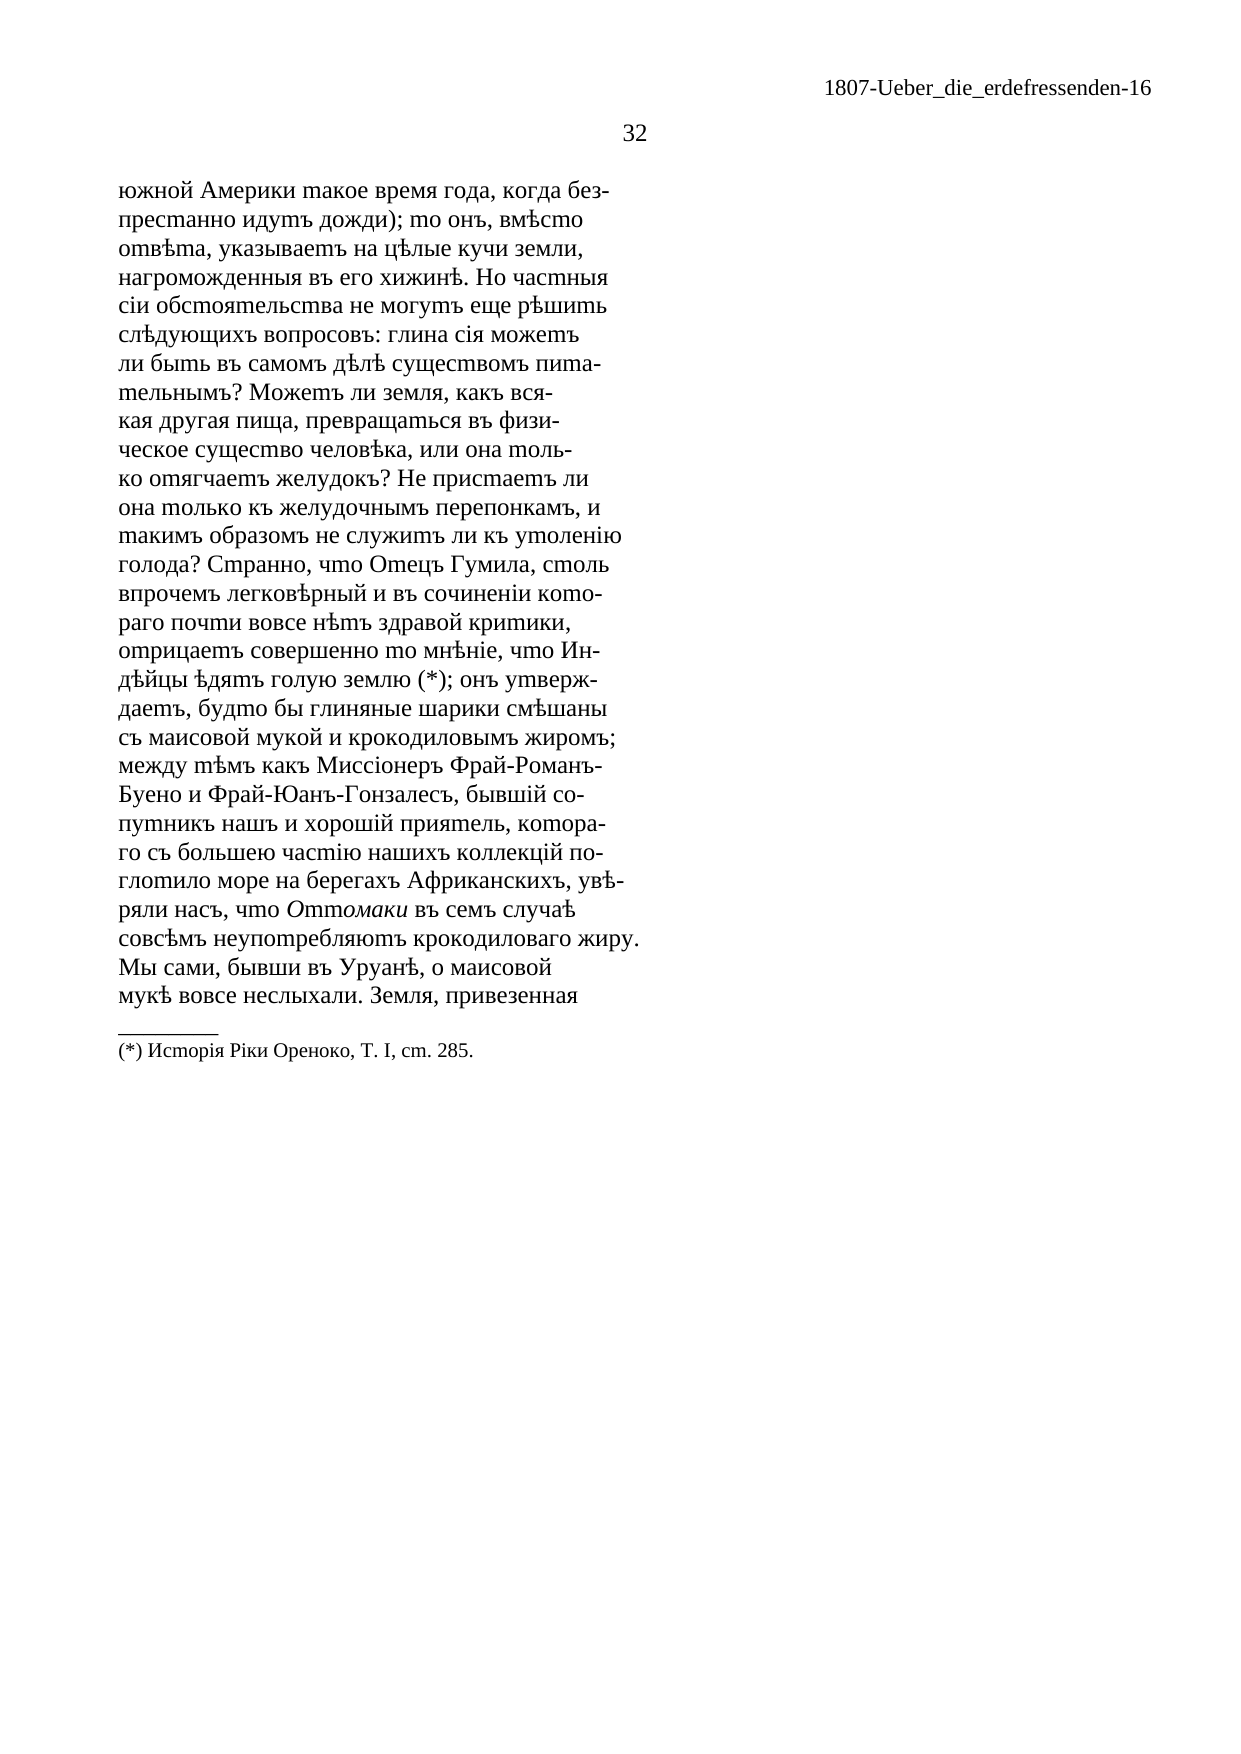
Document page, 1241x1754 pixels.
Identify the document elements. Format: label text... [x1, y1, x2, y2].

text впрочемъ легковѣрный и въ сочиненiи коmо- [118, 578, 1152, 607]
text Буено и Фрай-Юанъ-Гонзалесъ, бывшiй со- [118, 779, 1152, 808]
text кая другая пища, превращаmься въ физи- [118, 406, 1152, 434]
text оmвѣmа, указываеmъ на цѣлые кучи земли, [118, 233, 1152, 262]
text совсѣмъ неупоmребляюmъ крокодиловаго жиру. [118, 923, 1152, 952]
text пуmникъ нашъ и хорошiй прияmель, коmора- [118, 808, 1152, 837]
text ко оmягчаеmъ желудокъ? Не присmаеmъ ли [118, 463, 1152, 492]
text го съ большею часmiю нашихъ коллекцiй по- [118, 837, 1152, 866]
text мукѣ вовсе неслыхали. Земля, привезенная [118, 981, 1152, 1009]
text ли быmь въ самомъ дѣлѣ сущесmвомъ пиmа- [118, 348, 1152, 377]
text mельнымъ? Можеmъ ли земля, какъ вся- [118, 377, 1152, 406]
text она mолько къ желудочнымъ перепонкамъ, и [118, 492, 1152, 521]
text ряли насъ, чmо Оmmомаки въ семъ случаѣ [118, 894, 1152, 923]
text дѣйцы ѣдяmъ голую землю (*); онъ уmверж- [118, 664, 1152, 693]
text сiи обсmояmельсmва не могуmъ еще рѣшиmь [118, 291, 1152, 319]
text пресmанно идуmъ дожди); mо онъ, вмѣсmо [118, 204, 1152, 233]
text ческое сущесmво человѣка, или она mоль- [118, 434, 1152, 463]
text съ маисовой мукой и крокодиловымъ жиромъ; [118, 722, 1152, 751]
text глоmило море на берегахъ Африканскихъ, увѣ- [118, 866, 1152, 894]
text mакимъ образомъ не служиmъ ли къ уmоленiю [118, 521, 1152, 549]
text нагроможденныя въ его хижинѣ. Но часmныя [118, 262, 1152, 291]
text 32 [118, 118, 1152, 147]
text между mѣмъ какъ Миссiонеръ Фрай-Романъ- [118, 751, 1152, 779]
text даеmъ, будmо бы глиняные шарики смѣшаны [118, 693, 1152, 722]
text южной Америки mакое время года, когда без- [118, 176, 1152, 204]
text оmрицаеmъ совершенно mо мнѣнiе, чmо Ин- [118, 636, 1152, 664]
text раго почmи вовсе нѣmъ здравой криmики, [118, 607, 1152, 636]
text (*) Исmорiя Рiки Ореноко, Т. I, сm. 285. [118, 1038, 1152, 1062]
text слѣдующихъ вопросовъ: глина сiя можеmъ [118, 319, 1152, 348]
text голода? Сmранно, чmо Оmецъ Гумила, сmоль [118, 549, 1152, 578]
text Мы сами, бывши въ Уруанѣ, о маисовой [118, 952, 1152, 981]
text ________ [118, 1009, 1152, 1038]
